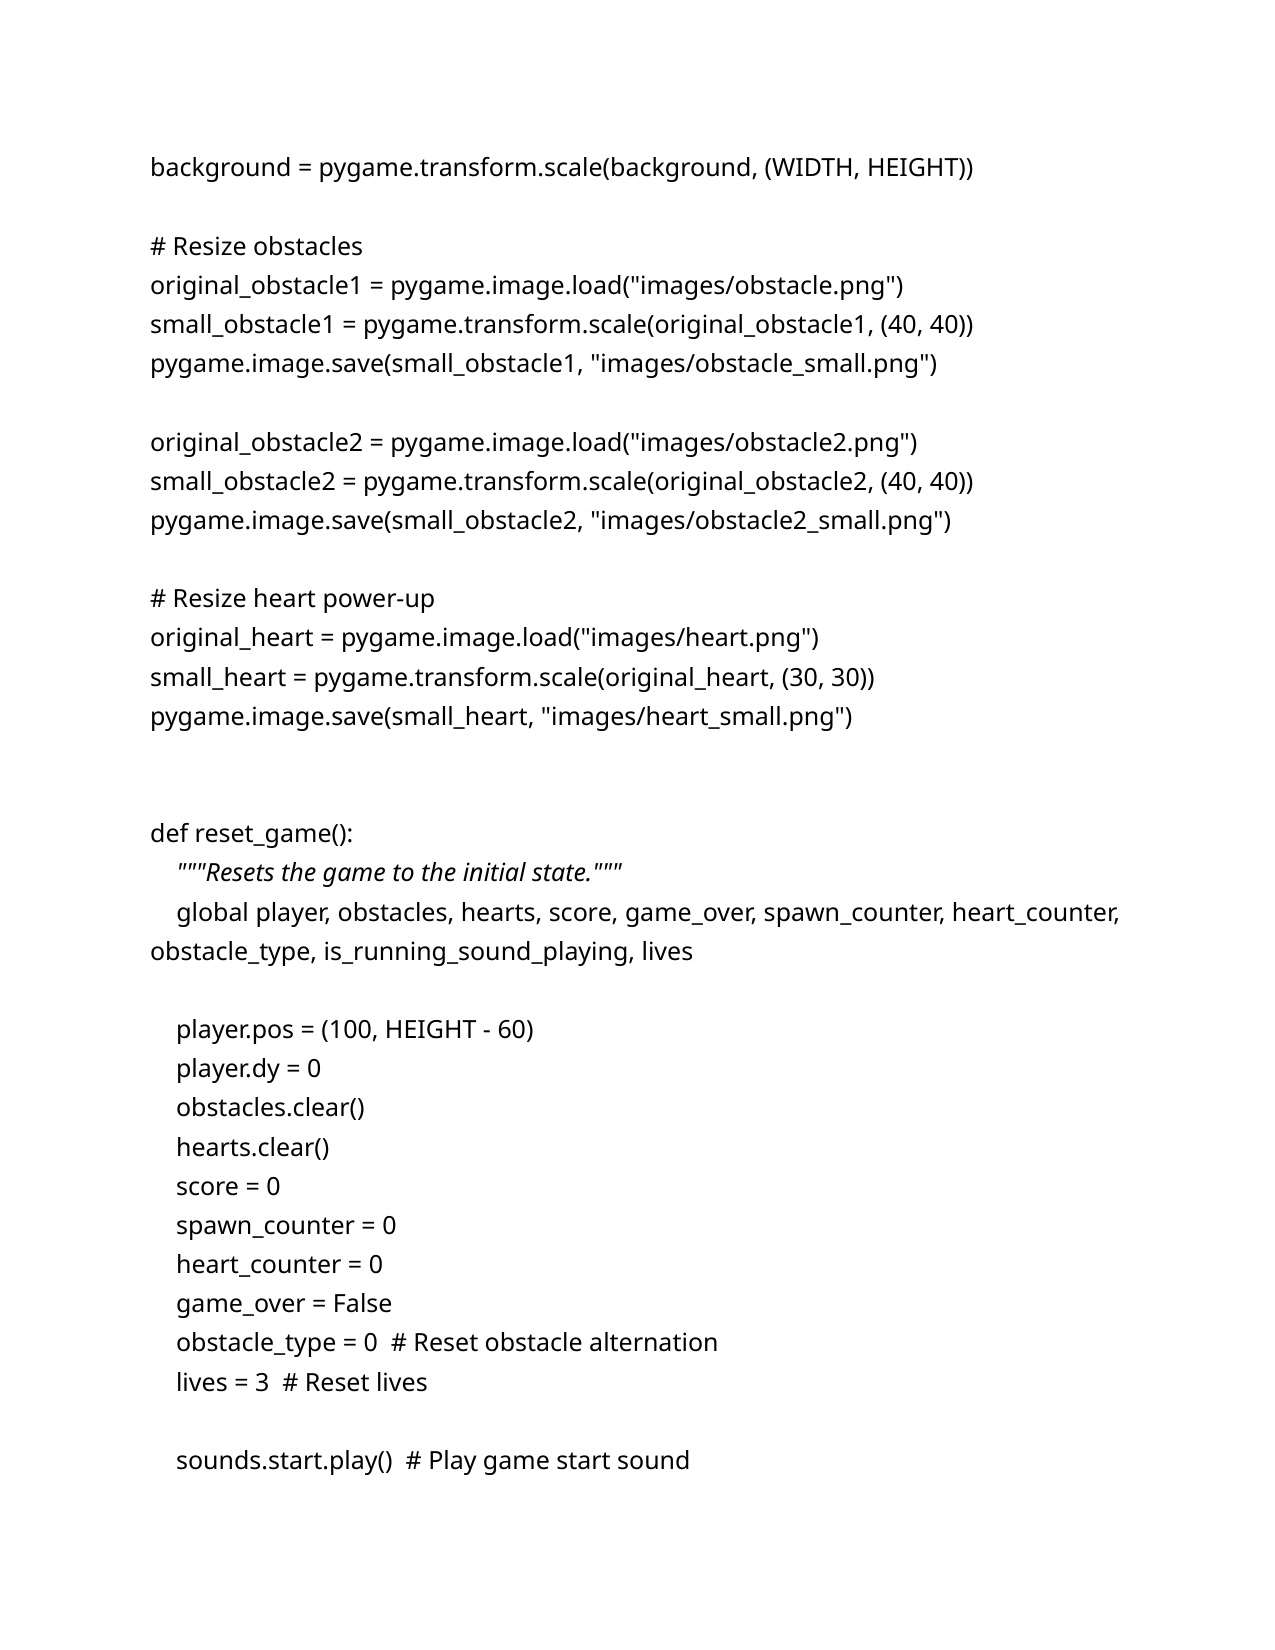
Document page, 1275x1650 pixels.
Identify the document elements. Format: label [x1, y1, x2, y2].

text [150, 150, 1125, 1477]
